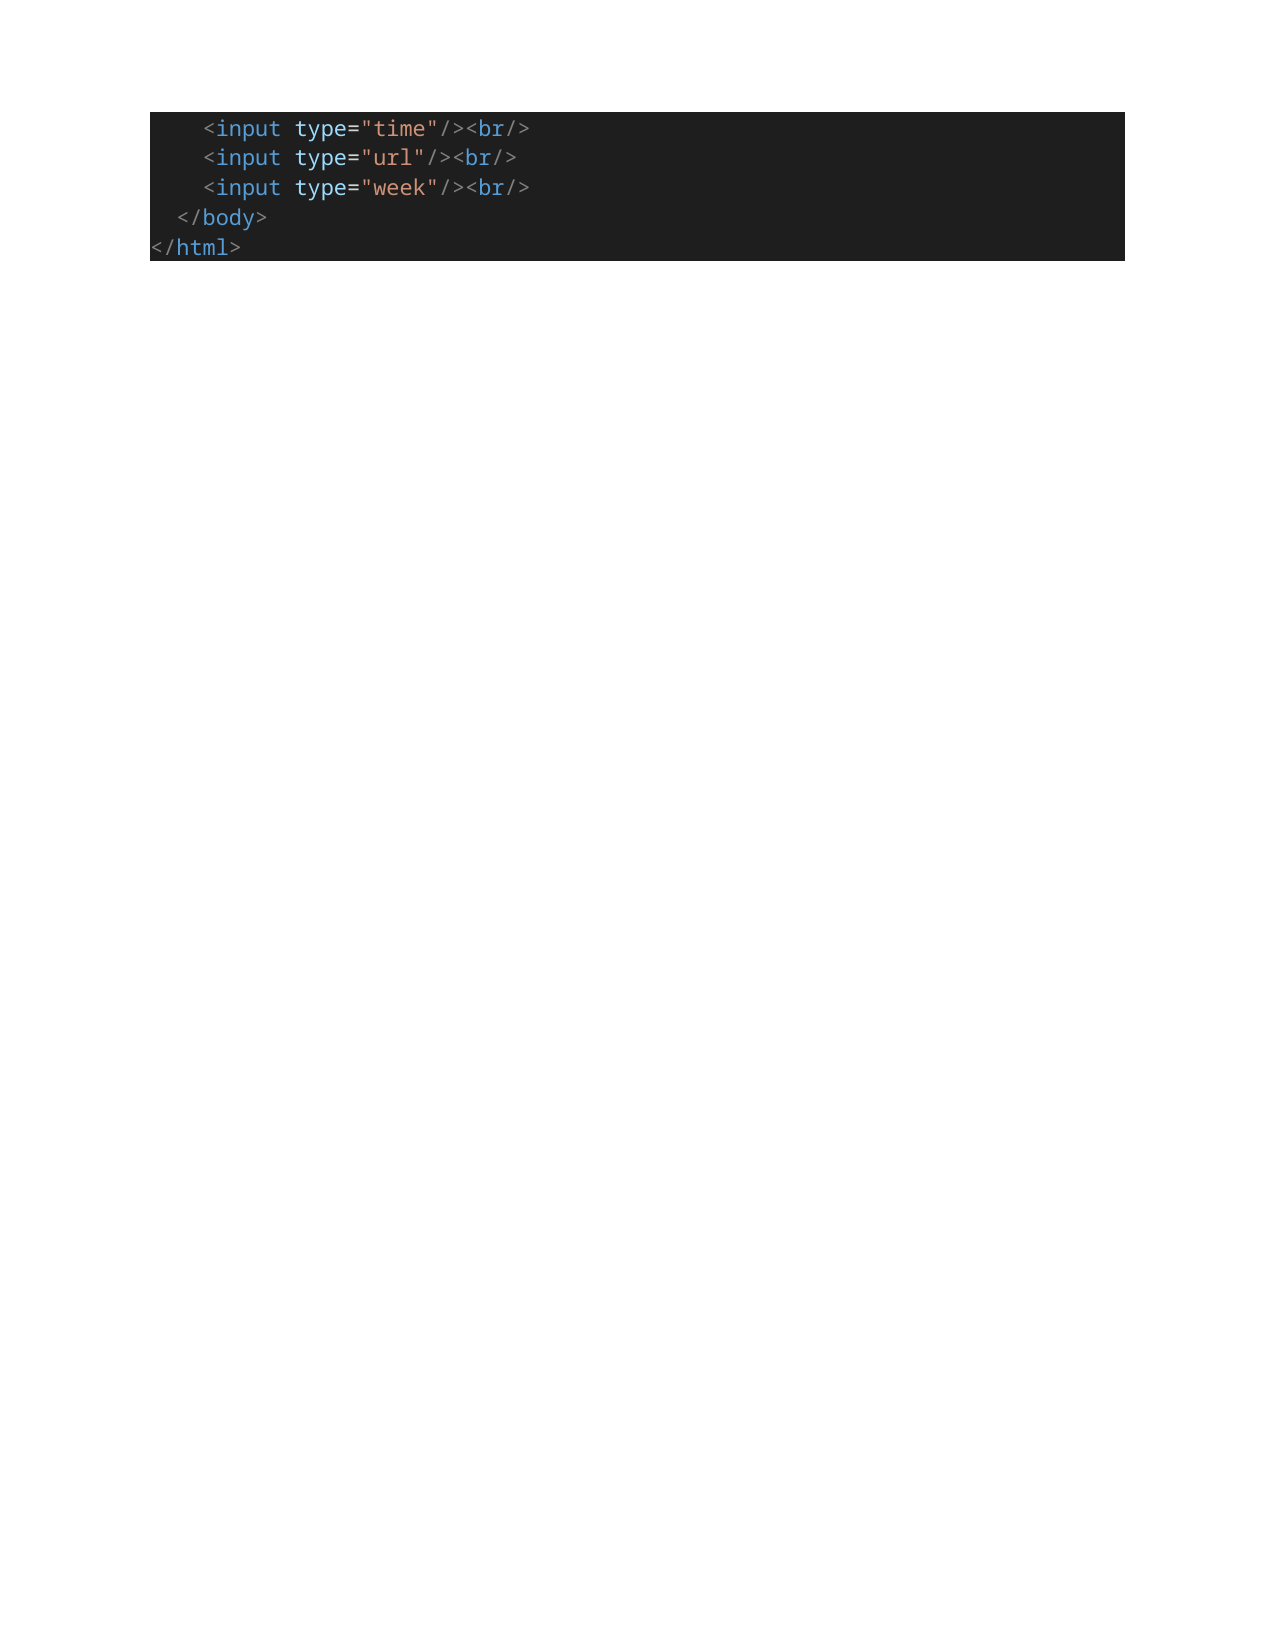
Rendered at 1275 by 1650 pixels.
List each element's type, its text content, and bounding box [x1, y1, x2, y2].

text <input type="time"/><br/> [150, 112, 1125, 142]
text <input type="week"/><br/> [150, 172, 1125, 202]
text </html> [150, 232, 1125, 261]
text <input type="url"/><br/> [150, 142, 1125, 172]
text </body> [150, 202, 1125, 232]
